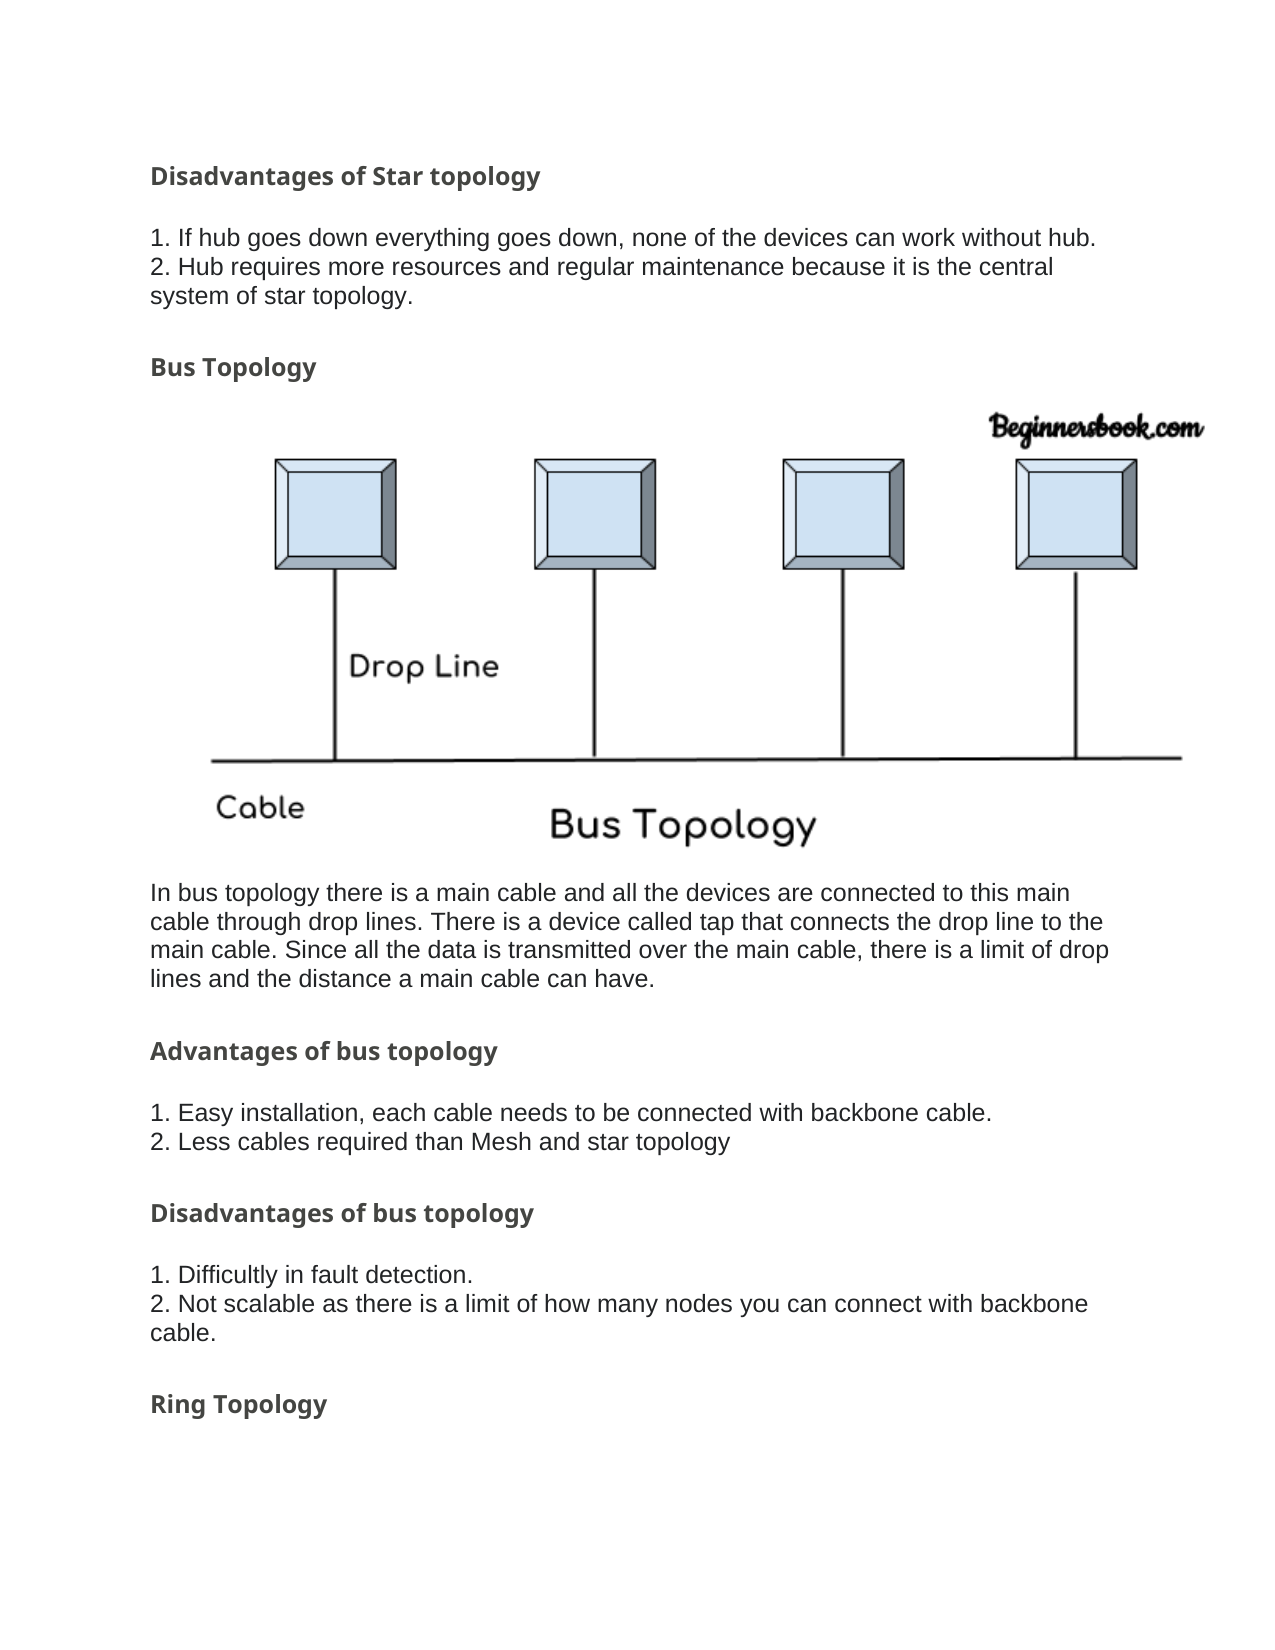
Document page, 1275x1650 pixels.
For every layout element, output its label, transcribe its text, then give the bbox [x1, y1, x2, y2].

subtitle Disadvantages of Star topology [150, 159, 1125, 193]
subtitle Advantages of bus topology [150, 1033, 1125, 1068]
text 1. Difficultly in fault detection. 2. Not scalable as there is a limit of how many nodes you can connect with backbone cable. [150, 1260, 1125, 1346]
text 1. If hub goes down everything goes down, none of the devices can work without hub. 2. Hub requires more resources and regular maintenance because it is the central system of star topology. [150, 223, 1125, 309]
subtitle Bus Topology [150, 350, 1125, 384]
subtitle Disadvantages of bus topology [150, 1196, 1125, 1230]
text 1. Easy installation, each cable needs to be connected with backbone cable. 2. Less cables required than Mesh and star topology [150, 1098, 1125, 1155]
picture [150, 409, 1244, 878]
subtitle Ring Topology [150, 1387, 1125, 1421]
text In bus topology there is a main cable and all the devices are connected to this main cable through drop lines. There is a device called tap that connects the drop line to the main cable. Since all the data is transmitted over the main cable, there is a limit of drop lines and the distance a main cable can have. [150, 878, 1125, 993]
